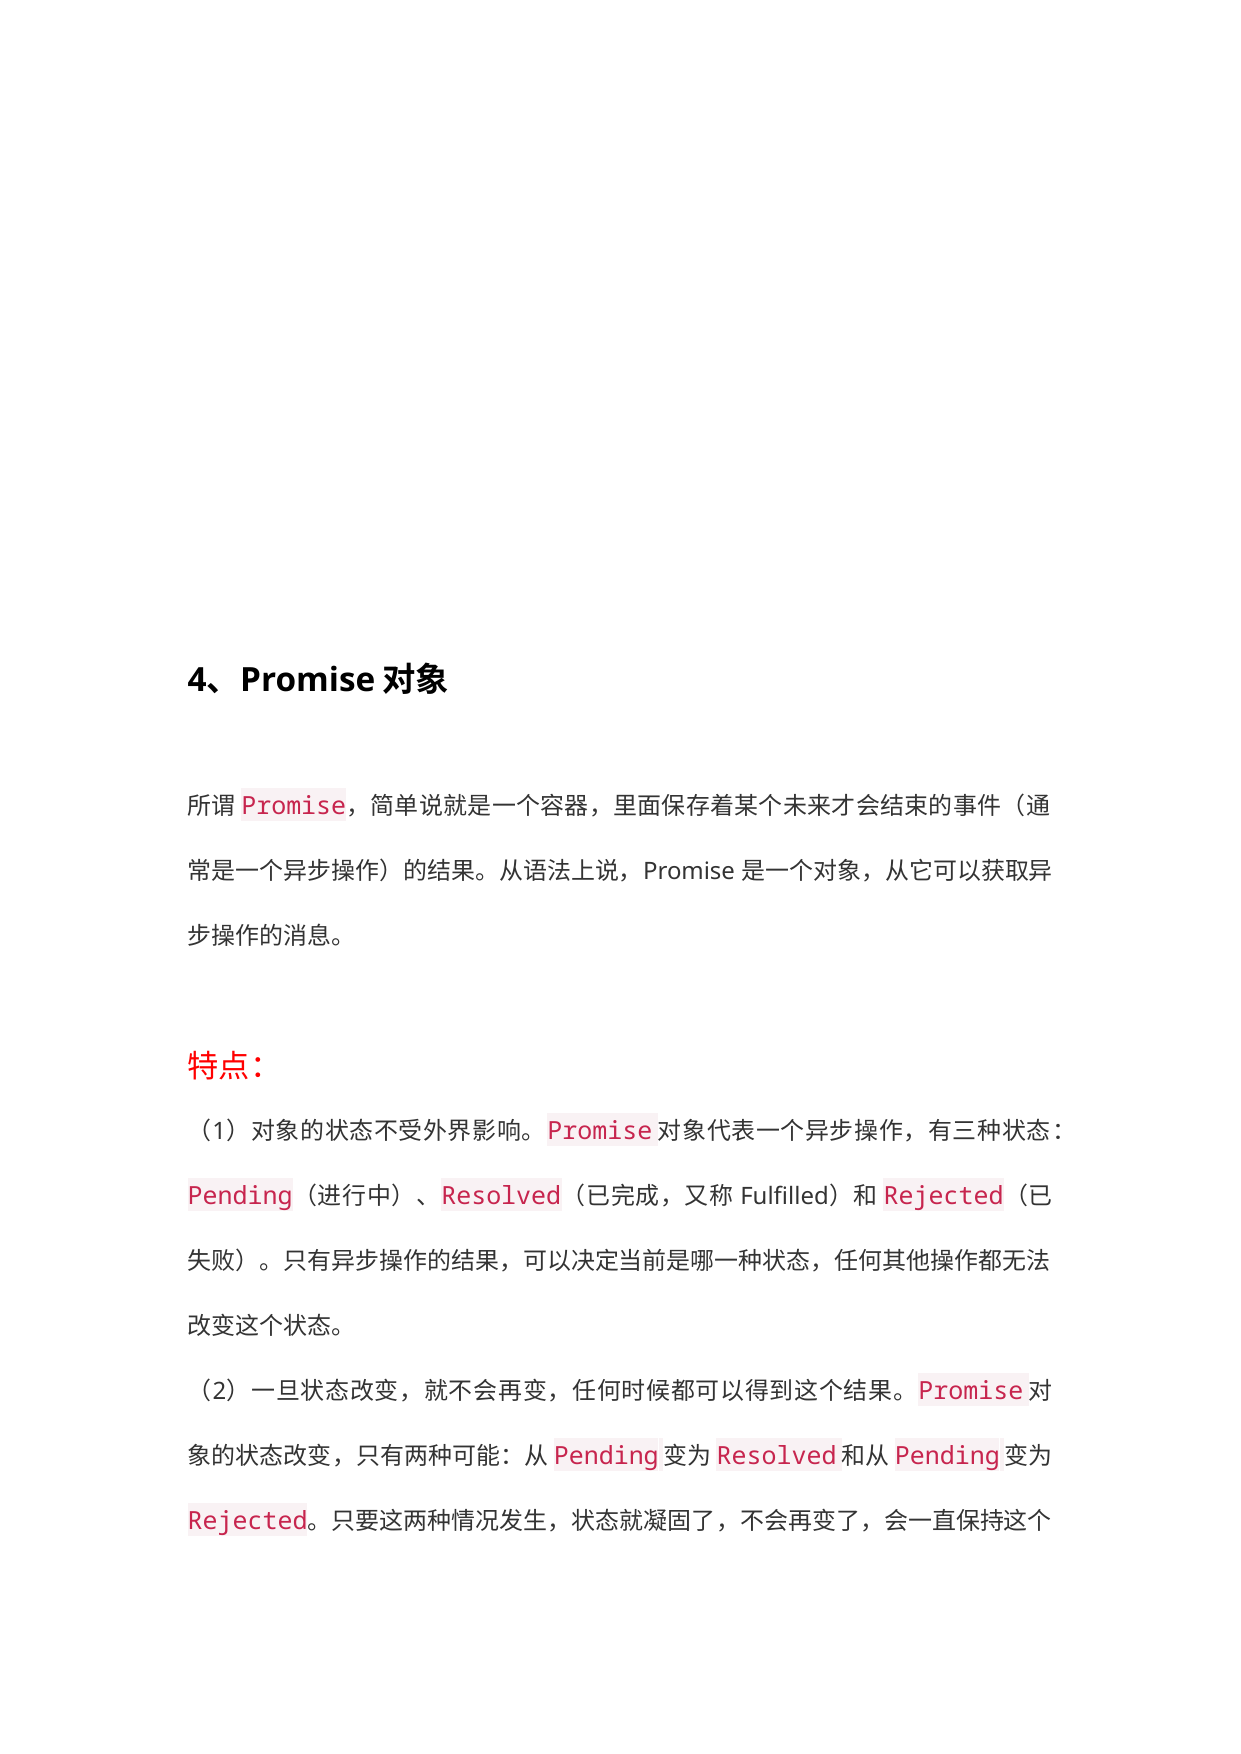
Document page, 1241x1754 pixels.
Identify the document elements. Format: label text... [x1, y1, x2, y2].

text 所谓Promise，简单说就是一个容器，里面保存着某个未来才会结束的事件（通常是一个异步操作）的结果。从语法上说，Promise 是一个对象，从它可以获取异步操作的消息。 [187, 771, 1053, 966]
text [187, 1356, 1053, 1551]
text 特点： [187, 1031, 1053, 1096]
subtitle 4、Promise对象 [187, 644, 1053, 709]
text （1）对象的状态不受外界影响。Promise对象代表一个异步操作，有三种状态：Pending（进行中）、Resolved（已完成，又称 Fulfilled）和Rejected（已失败）。只有异步操作的结果，可以决定当前是哪一种状态，任何其他操作都无法改变这个状态。 [187, 1096, 1053, 1356]
